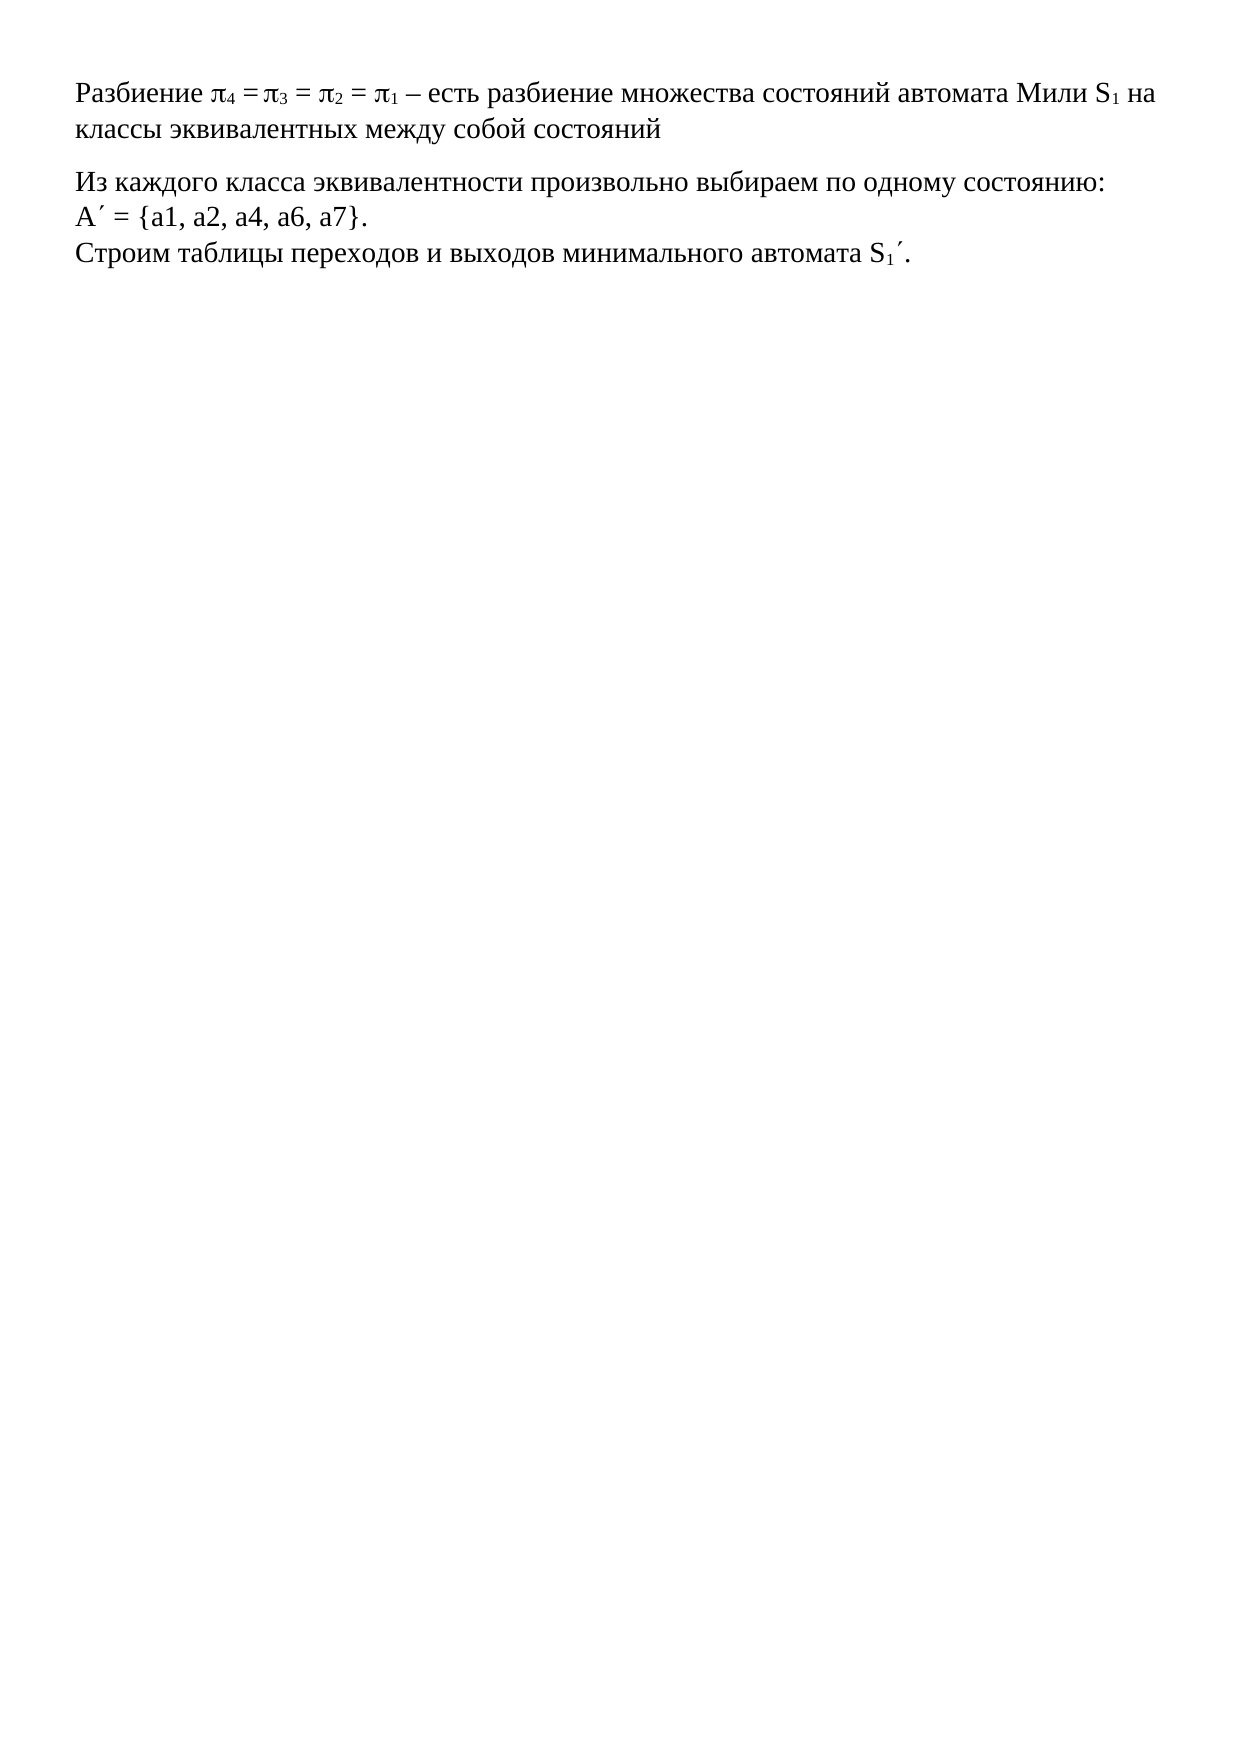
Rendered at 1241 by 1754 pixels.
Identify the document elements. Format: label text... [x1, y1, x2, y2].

text Из каждого класса эквивалентности произвольно выбираем по одному состоянию: [75, 164, 1165, 198]
text A = {a1, a2, a4, a6, a7}. [75, 199, 1165, 233]
text Строим таблицы переходов и выходов минимального автомата S1. [75, 235, 1165, 269]
text Разбиение 4 = 3 = 2 = 1 – есть разбиение множества состояний автомата Мили S1 на классы эквивалентных между собой состояний [75, 75, 1165, 145]
